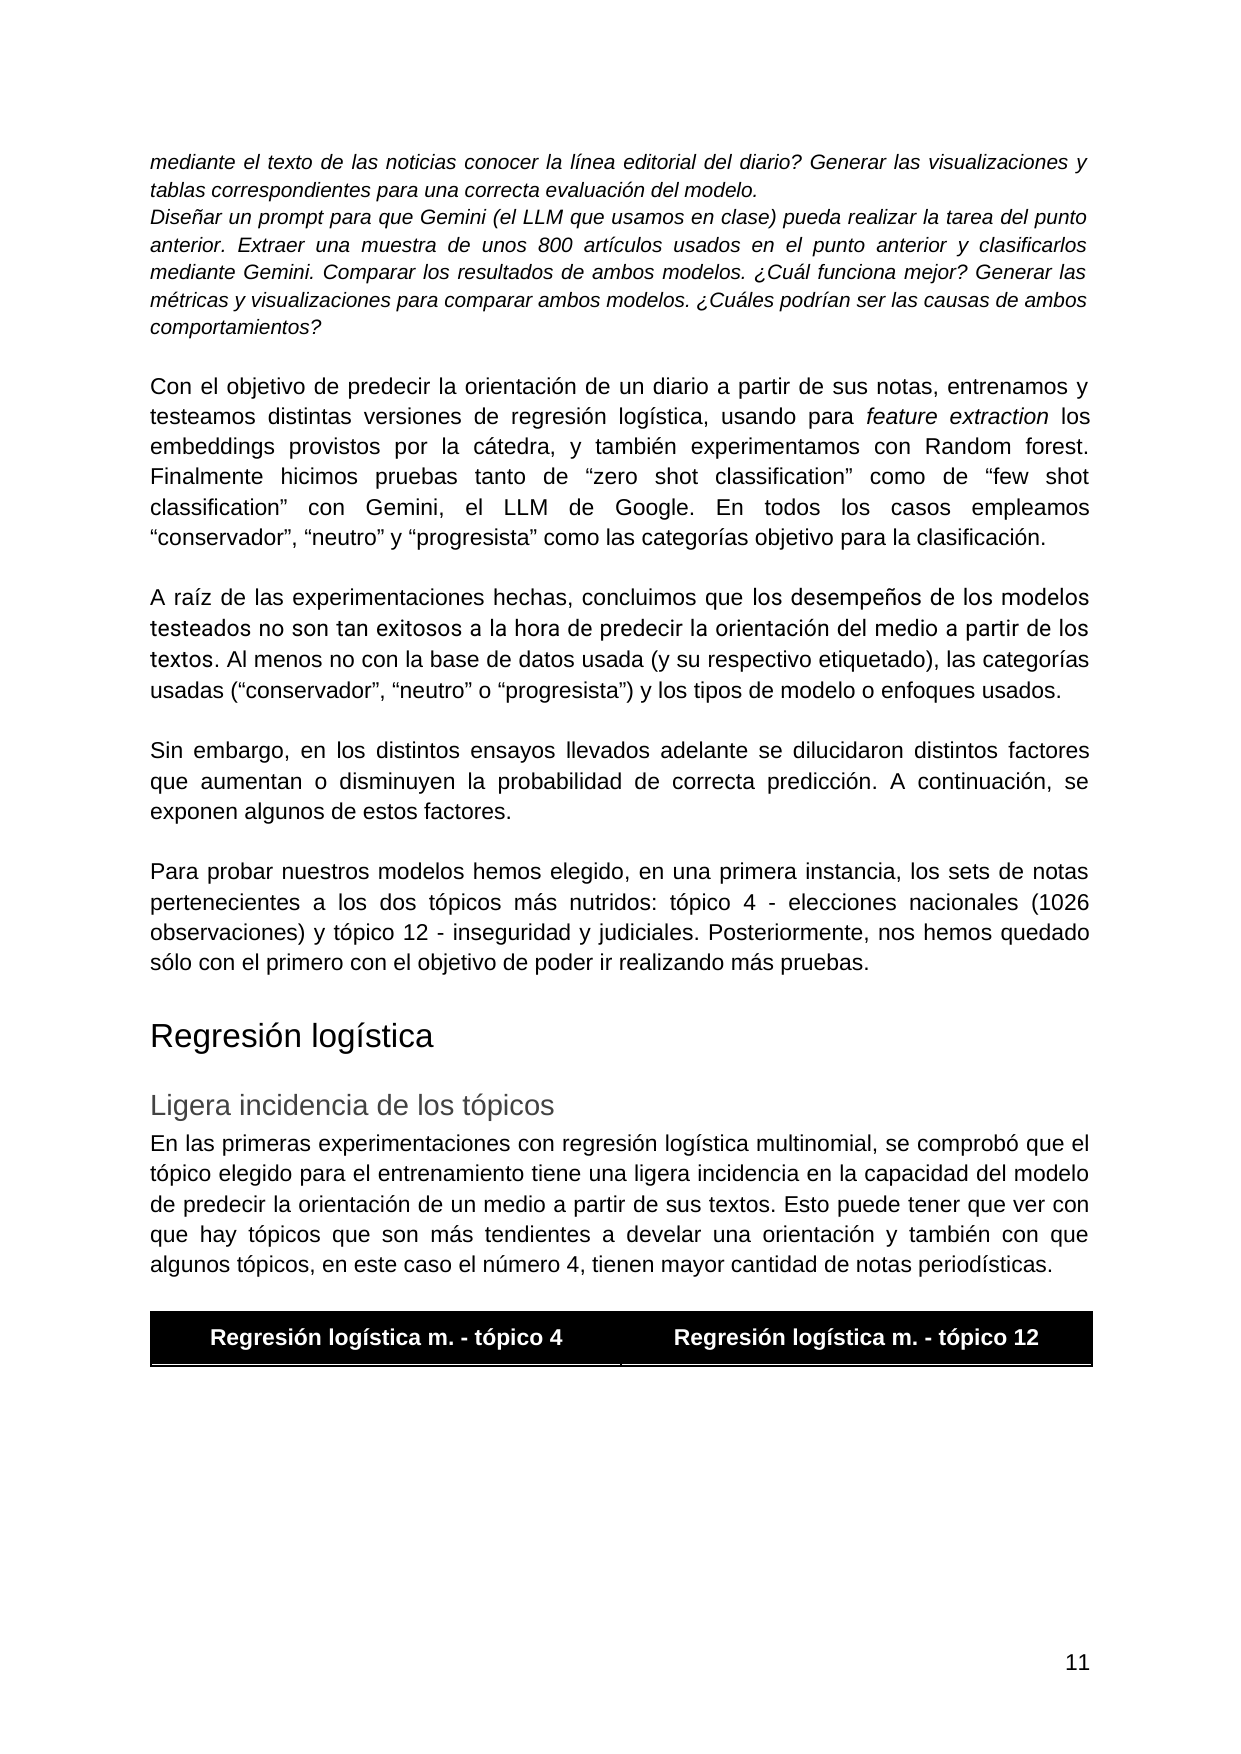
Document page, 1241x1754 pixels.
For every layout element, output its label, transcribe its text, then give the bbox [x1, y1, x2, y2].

text En las primeras experimentaciones con regresión logística multinomial, se comprobó que el tópico elegido para el entrenamiento tiene una ligera incidencia en la capacidad del modelo de predecir la orientación de un medio a partir de sus textos. Esto puede tener que ver con que hay tópicos que son más tendientes a develar una orientación y también con que algunos tópicos, en este caso el número 4, tienen mayor cantidad de notas periodísticas. [150, 1130, 1090, 1277]
table_header Regresión logística m. - tópico 4 [152, 1314, 620, 1364]
text Con el objetivo de predecir la orientación de un diario a partir de sus notas, entrenamos y testeamos distintas versiones de regresión logística, usando para feature extraction los embeddings provistos por la cátedra, y también experimentamos con Random forest. Finalmente hicimos pruebas tanto de “zero shot classification” como de “few shot classification” con Gemini, el LLM de Google. En todos los casos empleamos “conservador”, “neutro” y “progresista” como las categorías objetivo para la clasificación. [150, 373, 1090, 550]
text Diseñar un prompt para que Gemini (el LLM que usamos en clase) pueda realizar la tarea del punto anterior. Extraer una muestra de unos 800 artículos usados en el punto anterior y clasificarlos mediante Gemini. Comparar los resultados de ambos modelos. ¿Cuál funciona mejor? Generar las métricas y visualizaciones para comparar ambos modelos. ¿Cuáles podrían ser las causas de ambos comportamientos? [150, 205, 1090, 339]
text Para probar nuestros modelos hemos elegido, en una primera instancia, los sets de notas pertenecientes a los dos tópicos más nutridos: tópico 4 - elecciones nacionales (1026 observaciones) y tópico 12 - inseguridad y judiciales. Posteriormente, nos hemos quedado sólo con el primero con el objetivo de poder ir realizando más pruebas. [150, 858, 1090, 975]
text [150, 150, 1090, 201]
subtitle Ligera incidencia de los tópicos [150, 1088, 1090, 1122]
subtitle Regresión logística [150, 1017, 1090, 1055]
table_header Regresión logística m. - tópico 12 [622, 1314, 1091, 1364]
text Sin embargo, en los distintos ensayos llevados adelante se dilucidaron distintos factores que aumentan o disminuyen la probabilidad de correcta predicción. A continuación, se exponen algunos de estos factores. [150, 737, 1090, 824]
text A raíz de las experimentaciones hechas, concluimos que los desempeños de los modelos testeados no son tan exitosos a la hora de predecir la orientación del medio a partir de los textos. Al menos no con la base de datos usada (y su respectivo etiquetado), las categorías usadas (“conservador”, “neutro” o “progresista”) y los tipos de modelo o enfoques usados. [150, 584, 1090, 703]
